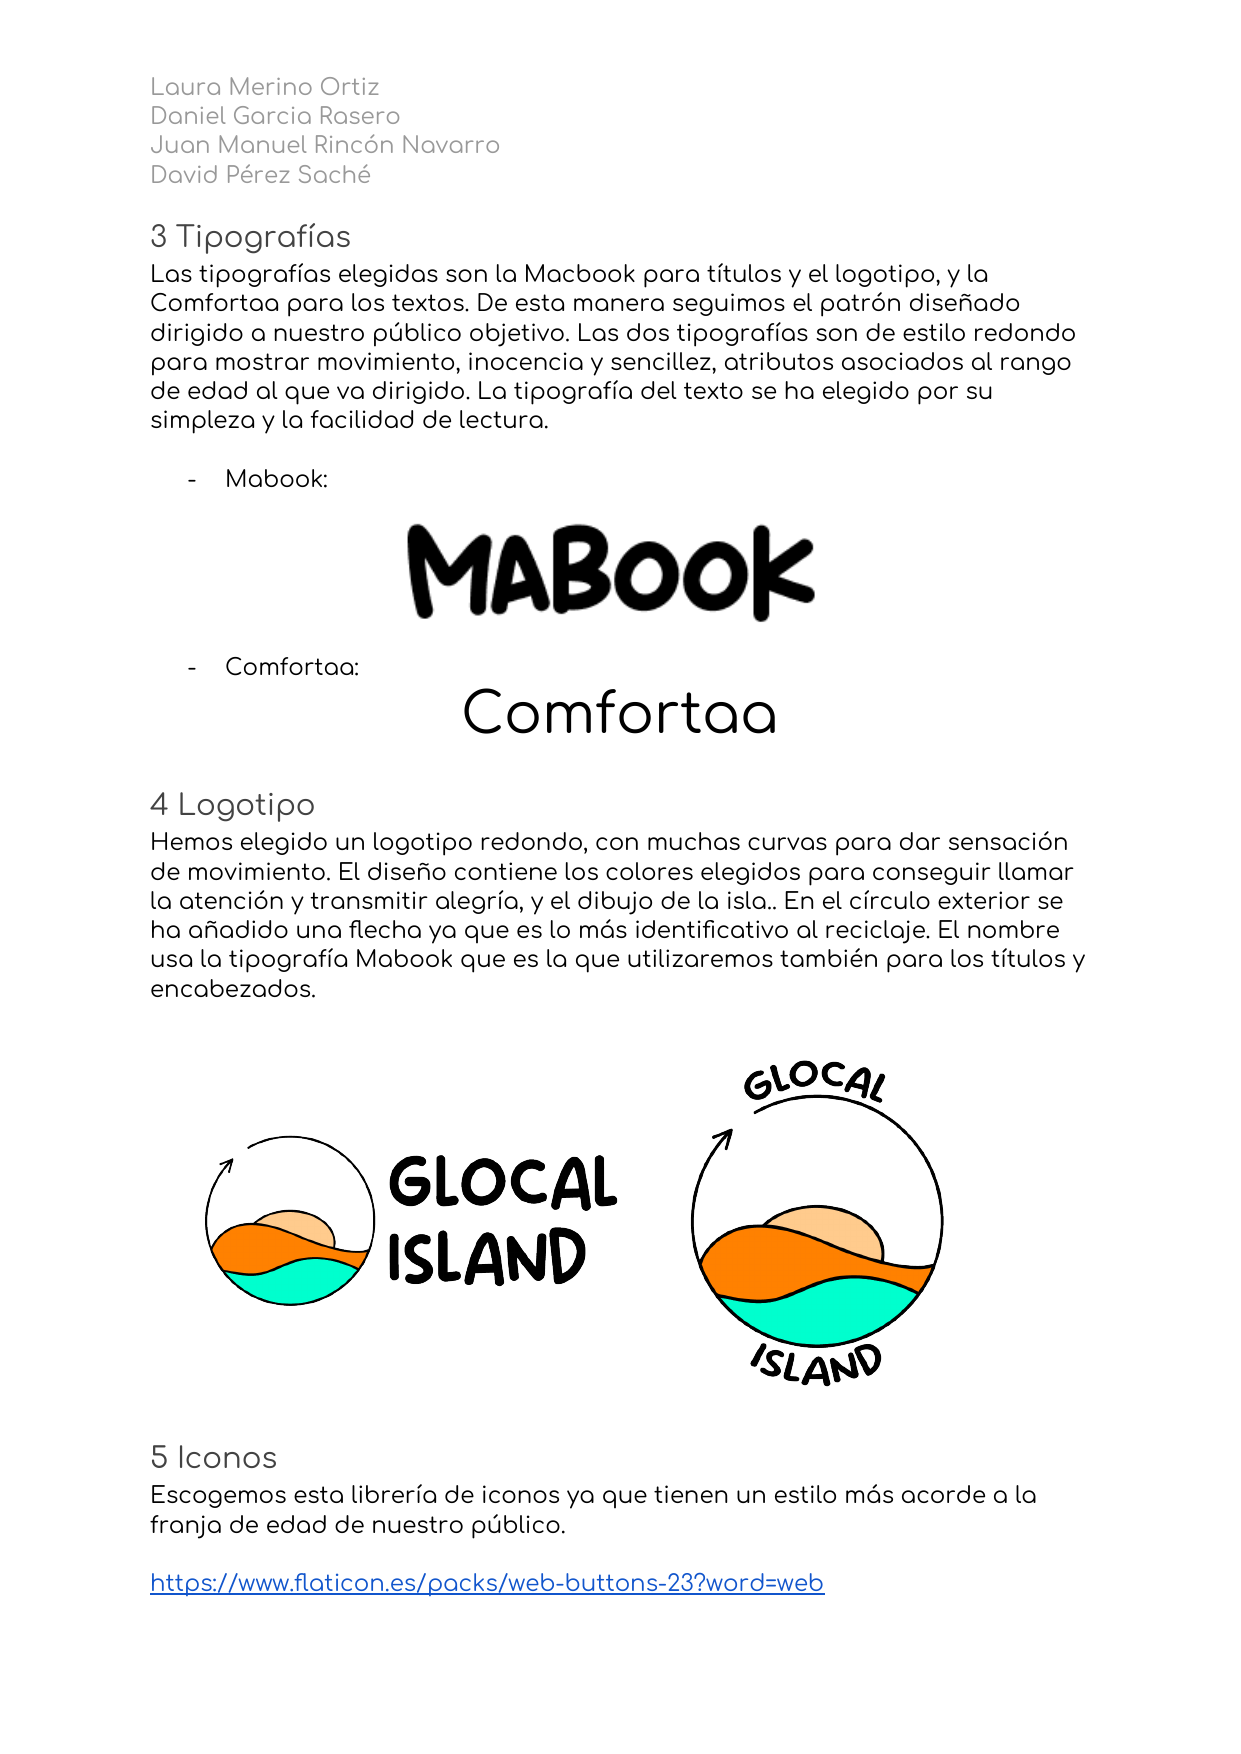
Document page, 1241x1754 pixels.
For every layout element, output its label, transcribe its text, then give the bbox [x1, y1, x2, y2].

text Comfortaa [150, 684, 1090, 747]
picture [150, 1035, 991, 1406]
subtitle 3 Tipografías [150, 221, 1090, 254]
subtitle 4 Logotipo [150, 789, 1090, 822]
text Escogemos esta librería de iconos ya que tienen un estilo más acorde a la franja de edad de nuestro público. [150, 1483, 1090, 1538]
picture [397, 496, 843, 652]
text Hemos elegido un logotipo redondo, con muchas curvas para dar sensación de movimiento. El diseño contiene los colores elegidos para conseguir llamar la atención y transmitir alegría, y el dibujo de la isla.. En el círculo exterior se ha añadido una flecha ya que es lo más identificativo al reciclaje. El nombre usa la tipografía Mabook que es la que utilizaremos también para los títulos y encabezados. [150, 830, 1090, 1002]
text https://www.flaticon.es/packs/web-buttons-23?word=web [150, 1571, 1090, 1597]
subtitle 5 Iconos [150, 1443, 1090, 1475]
list Mabook: [187, 467, 1090, 493]
list Comfortaa: [187, 655, 1090, 680]
text Las tipografías elegidas son la Macbook para títulos y el logotipo, y la Comfortaa para los textos. De esta manera seguimos el patrón diseñado dirigido a nuestro público objetivo. Las dos tipografías son de estilo redondo para mostrar movimiento, inocencia y sencillez, atributos asociados al rango de edad al que va dirigido. La tipografía del texto se ha elegido por su simpleza y la facilidad de lectura. [150, 262, 1090, 434]
